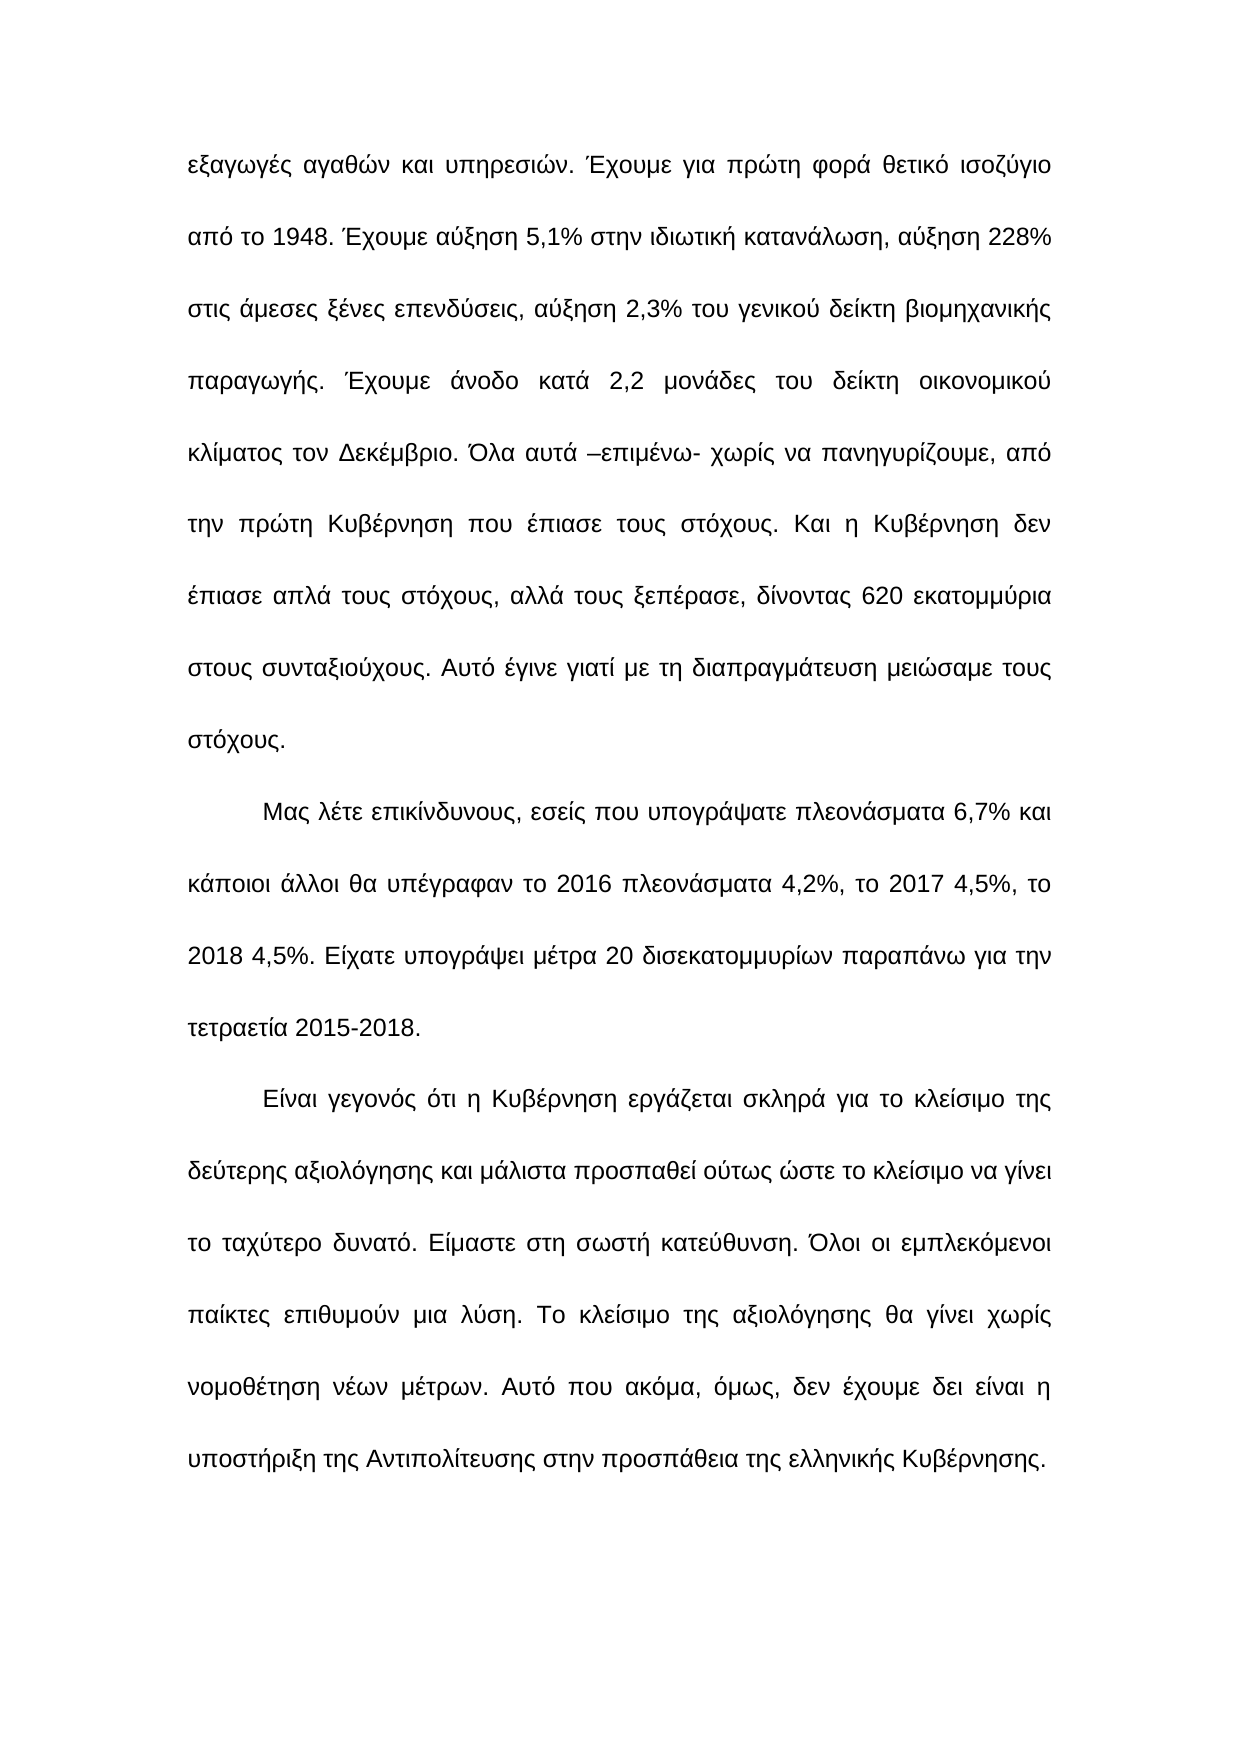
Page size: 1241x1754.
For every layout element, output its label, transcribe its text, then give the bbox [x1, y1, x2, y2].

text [187, 150, 1053, 754]
text Μας λέτε επικίνδυνους, εσείς που υπογράψατε πλεονάσματα 6,7% και κάποιοι άλλοι θα υπέγραφαν το 2016 πλεονάσματα 4,2%, το 2017 4,5%, το 2018 4,5%. Είχατε υπογράψει μέτρα 20 δισεκατομμυρίων παραπάνω για την τετραετία 2015-2018. [187, 797, 1053, 1041]
text Είναι γεγονός ότι η Κυβέρνηση εργάζεται σκληρά για το κλείσιμο της δεύτερης αξιολόγησης και μάλιστα προσπαθεί ούτως ώστε το κλείσιμο να γίνει το ταχύτερο δυνατό. Είμαστε στη σωστή κατεύθυνση. Όλοι οι εμπλεκόμενοι παίκτες επιθυμούν μια λύση. Το κλείσιμο της αξιολόγησης θα γίνει χωρίς νομοθέτηση νέων μέτρων. Αυτό που ακόμα, όμως, δεν έχουμε δει είναι η υποστήριξη της Αντιπολίτευσης στην προσπάθεια της ελληνικής Κυβέρνησης. [187, 1084, 1053, 1472]
